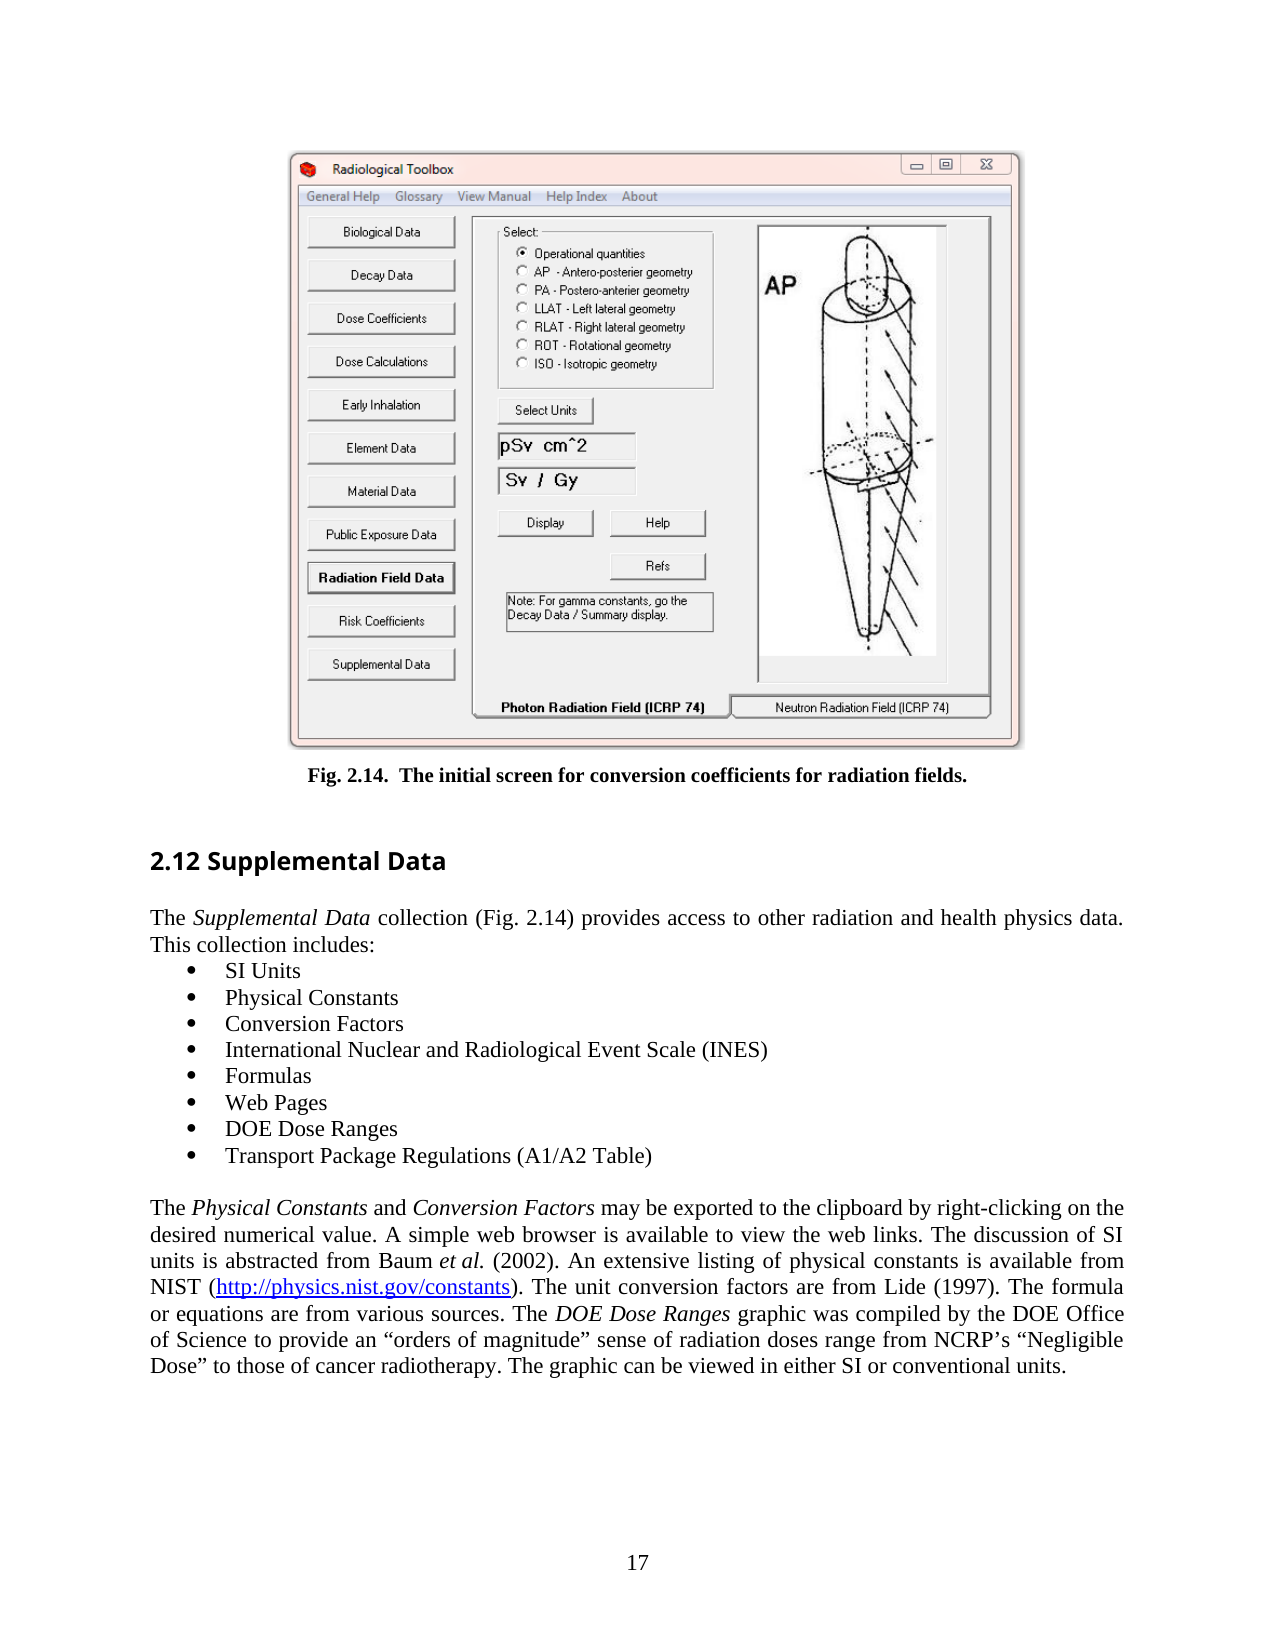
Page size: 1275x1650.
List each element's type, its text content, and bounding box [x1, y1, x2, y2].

text The Physical Constants and Conversion Factors may be exported to the clipboard by right-clicking on the desired numerical value. A simple web browser is available to view the web links. The discussion of SI units is abstracted from Baum et al. (2002). An extensive listing of physical constants is available from NIST (http://physics.nist.gov/constants). The unit conversion factors are from Lide (1997). The formula or equations are from various sources. The DOE Dose Ranges graphic was compiled by the DOE Office of Science to provide an “orders of magnitude” sense of radiation doses range from NCRP’s “Negligible Dose” to those of cancer radiotherapy. The graphic can be viewed in either SI or conventional units. [150, 1194, 1125, 1379]
list Transport Package Regulations (A1/A2 Table) [187, 1142, 1125, 1168]
text The Supplemental Data collection (Fig. 2.14) provides access to other radiation and health physics data. This collection includes: [150, 904, 1125, 957]
list Web Pages [187, 1089, 1125, 1115]
list Physical Constants [187, 983, 1125, 1010]
list International Nuclear and Radiological Event Scale (INES) [187, 1036, 1125, 1063]
list Conversion Factors [187, 1010, 1125, 1036]
list DOE Dose Ranges [187, 1115, 1125, 1142]
list SI Units [187, 957, 1125, 983]
picture [287, 150, 1026, 750]
subtitle Supplemental Data [150, 844, 1125, 878]
list Formulas [187, 1063, 1125, 1089]
